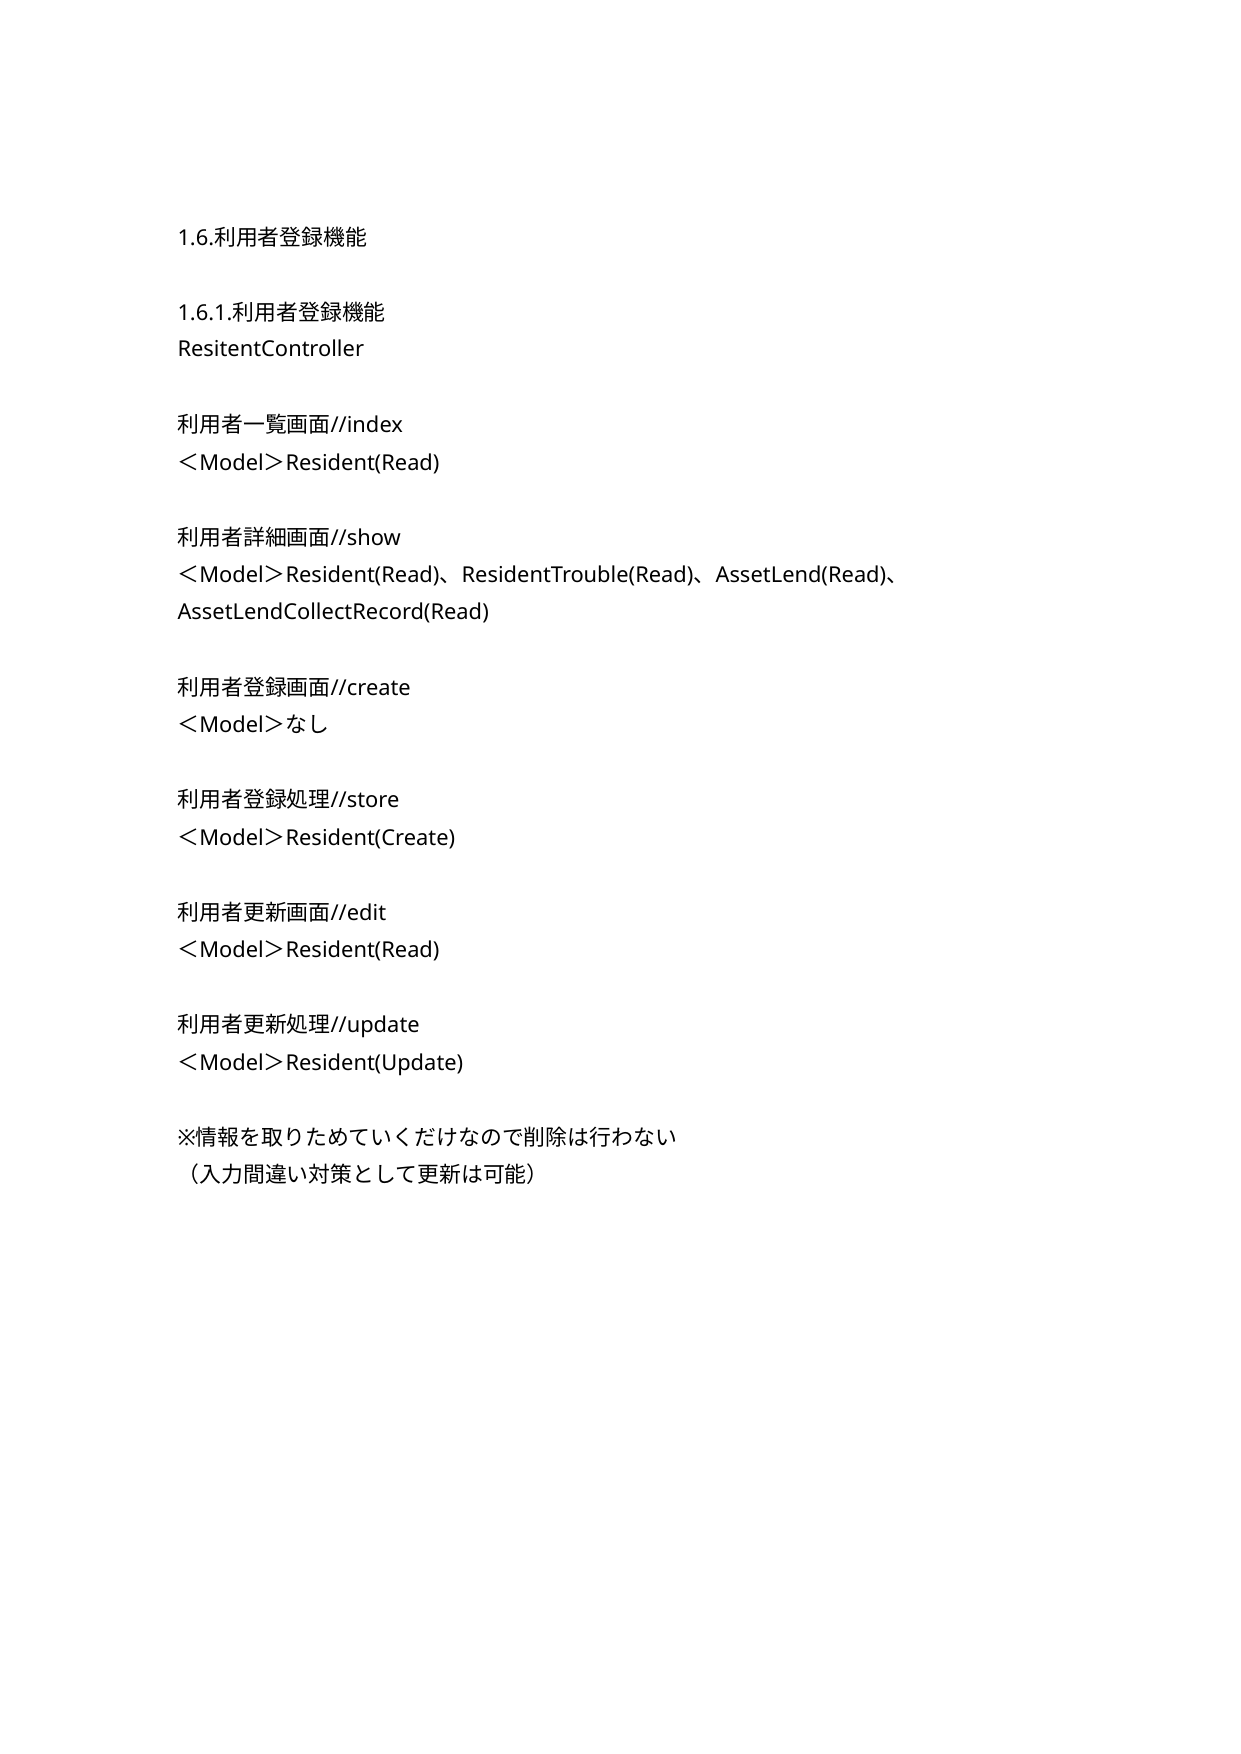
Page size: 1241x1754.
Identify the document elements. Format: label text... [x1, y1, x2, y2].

text ※情報を取りためていくだけなので削除は行わない [177, 1117, 1063, 1154]
subtitle 1.6.1.利用者登録機能 [177, 292, 1063, 329]
text ＜Model＞Resident(Update) [177, 1042, 1063, 1079]
text ＜Model＞Resident(Read)、ResidentTrouble(Read)、AssetLend(Read)、 [177, 554, 1063, 592]
subtitle 1.6.利用者登録機能 [177, 217, 1063, 254]
text AssetLendCollectRecord(Read) [177, 592, 1063, 629]
text ResitentController [177, 329, 1063, 367]
subtitle 利用者登録画面//create [177, 667, 1063, 704]
subtitle 利用者一覧画面//index [177, 404, 1063, 442]
subtitle 利用者登録処理//store [177, 779, 1063, 817]
subtitle 利用者詳細画面//show [177, 517, 1063, 554]
text ＜Model＞なし [177, 704, 1063, 742]
text （入力間違い対策として更新は可能） [177, 1154, 1063, 1192]
text ＜Model＞Resident(Read) [177, 442, 1063, 479]
text ＜Model＞Resident(Read) [177, 929, 1063, 967]
text ＜Model＞Resident(Create) [177, 817, 1063, 854]
subtitle 利用者更新画面//edit [177, 892, 1063, 929]
subtitle 利用者更新処理//update [177, 1004, 1063, 1042]
